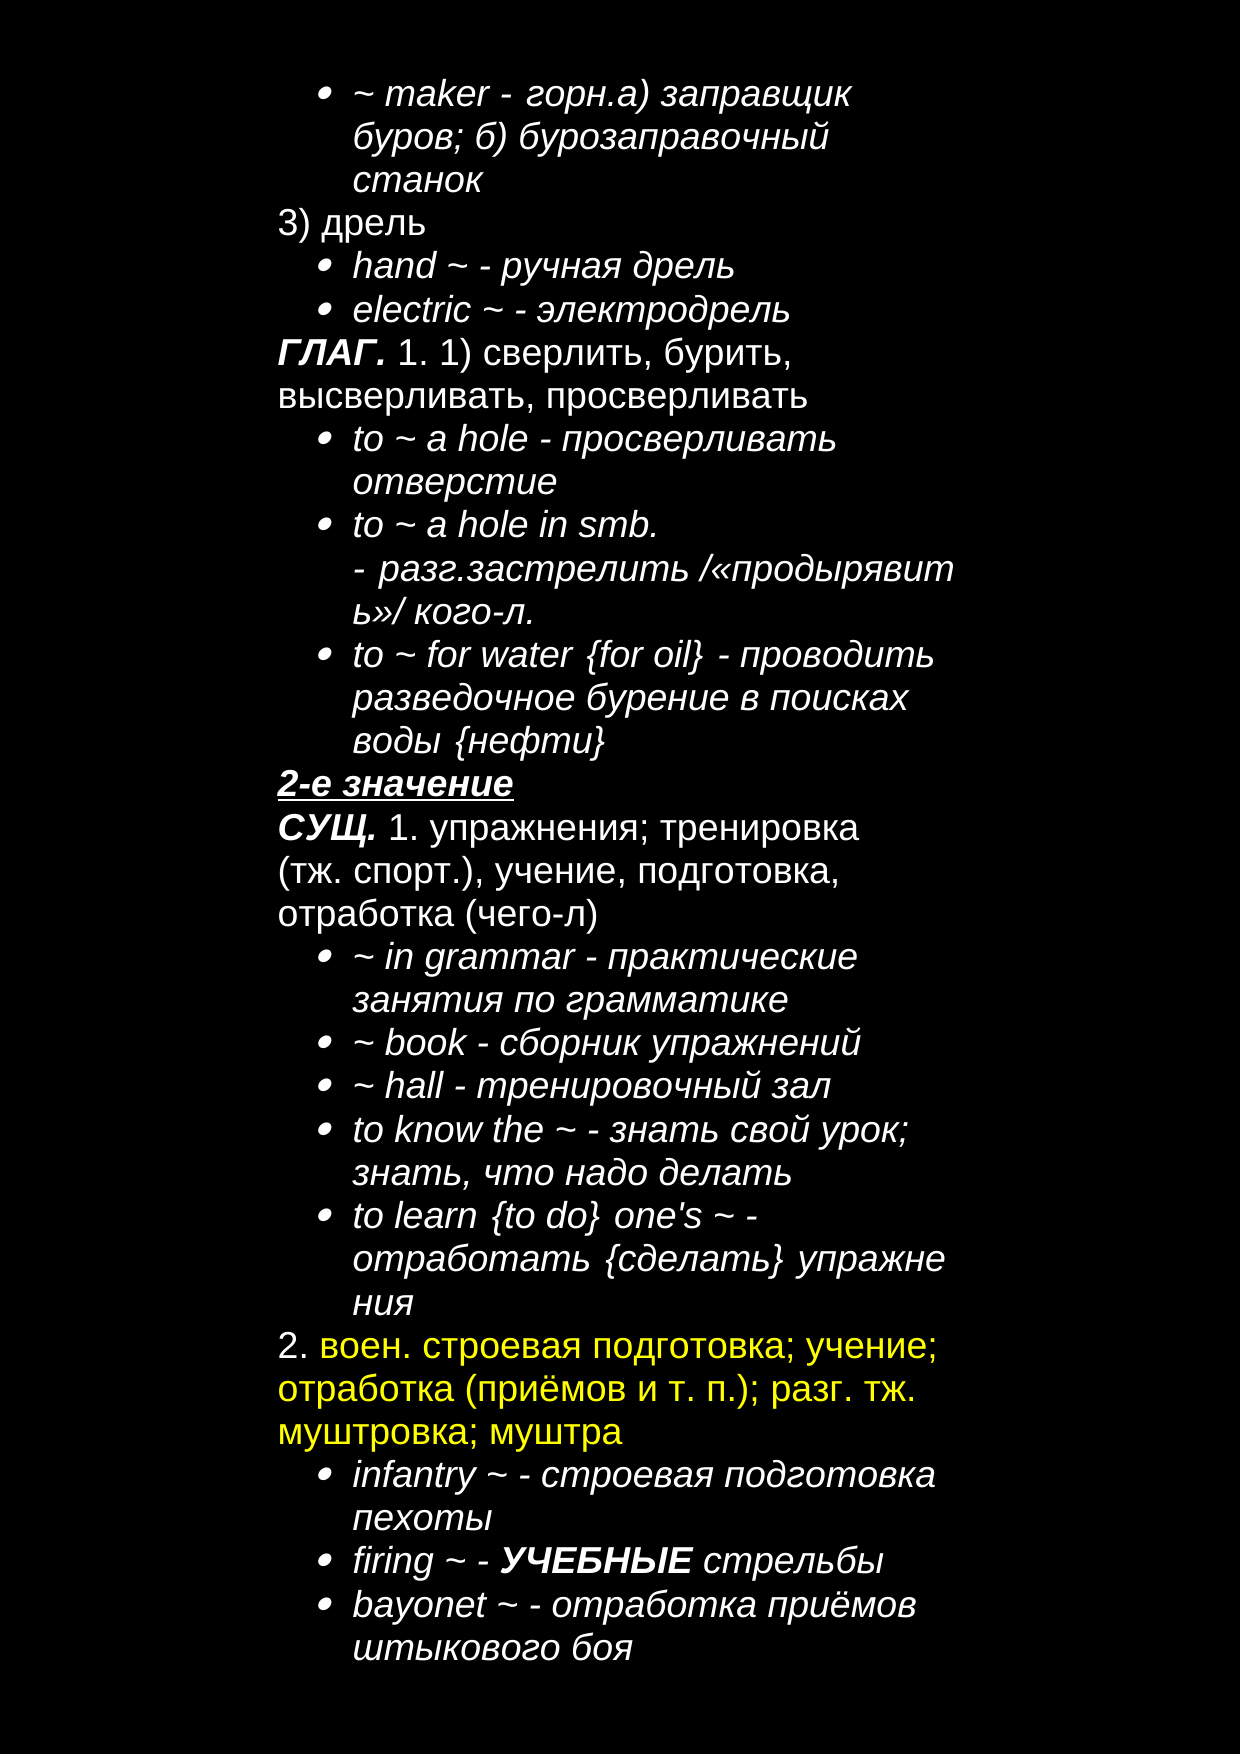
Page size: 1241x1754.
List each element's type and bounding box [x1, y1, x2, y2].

table_header [270, 62, 976, 1677]
